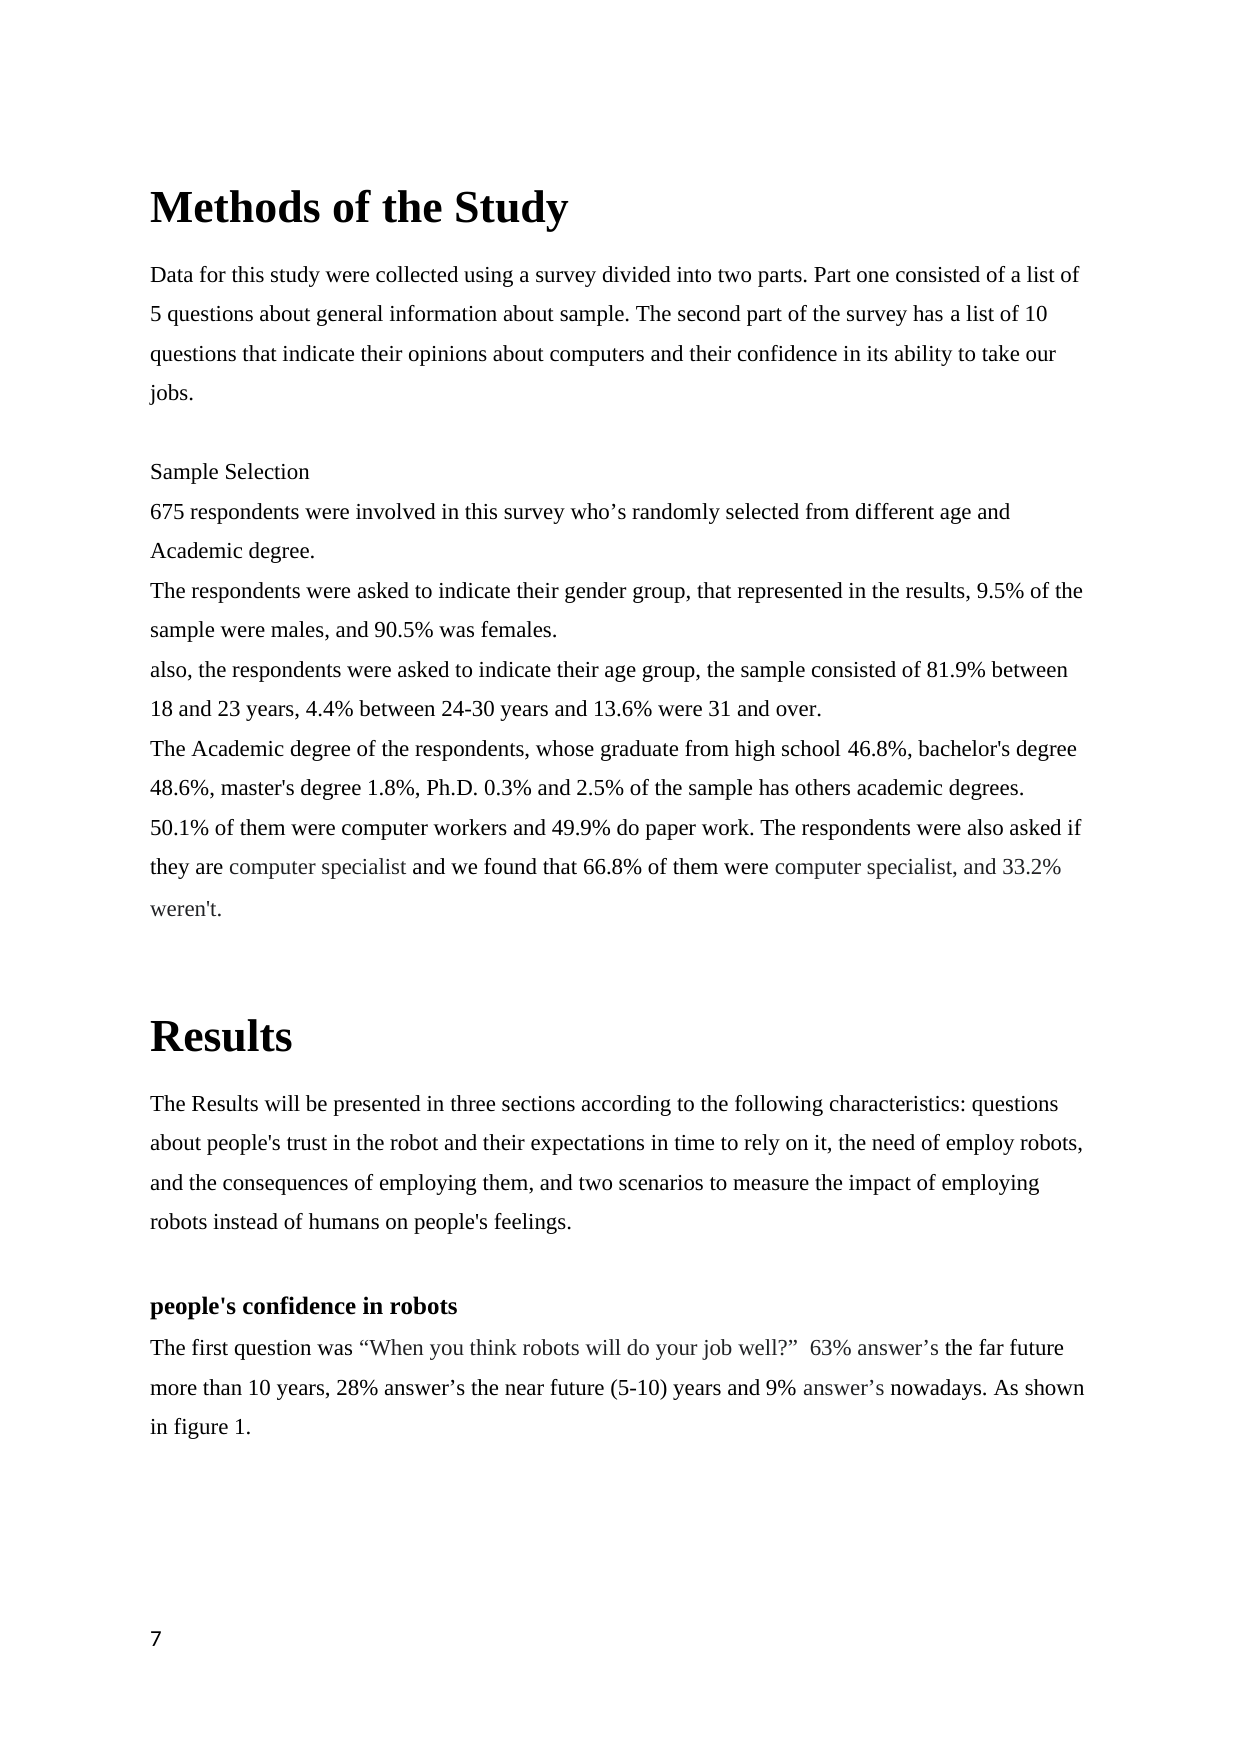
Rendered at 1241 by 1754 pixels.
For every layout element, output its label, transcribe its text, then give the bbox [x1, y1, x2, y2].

subtitle Results [150, 1008, 1090, 1061]
text Data for this study were collected using a survey divided into two parts. Part one consisted of a list of 5 questions about general information about sample. The second part of the survey has a list of 10 questions that indicate their opinions about computers and their confidence in its ability to take our jobs. [150, 261, 1090, 406]
text Sample Selection [150, 458, 1090, 485]
text 675 respondents were involved in this survey who’s randomly selected from different age and Academic degree. [150, 498, 1090, 564]
text The Academic degree of the respondents, whose graduate from high school 46.8%, bachelor's degree 48.6%, master's degree 1.8%, Ph.D. 0.3% and 2.5% of the sample has others academic degrees. 50.1% of them were computer workers and 49.9% do paper work. The respondents were also asked if they are computer specialist and we found that 66.8% of them were computer specialist, and 33.2% weren't. [150, 735, 1090, 921]
text also, the respondents were asked to indicate their age group, the sample consisted of 81.9% between 18 and 23 years, 4.4% between 24-30 years and 13.6% were 31 and over. [150, 656, 1090, 722]
subtitle Methods of the Study [150, 179, 1090, 232]
text people's confidence in robots [150, 1291, 1090, 1320]
text The first question was “When you think robots will do your job well?” 63% answer’s the far future more than 10 years, 28% answer’s the near future (5-10) years and 9% answer’s nowadays. As shown in figure 1. [150, 1334, 1090, 1439]
text The respondents were asked to indicate their gender group, that represented in the results, 9.5% of the sample were males, and 90.5% was females. [150, 577, 1090, 643]
text The Results will be presented in three sections according to the following characteristics: questions about people's trust in the robot and their expectations in time to rely on it, the need of employ robots, and the consequences of employing them, and two scenarios to measure the impact of employing robots instead of humans on people's feelings. [150, 1090, 1090, 1235]
